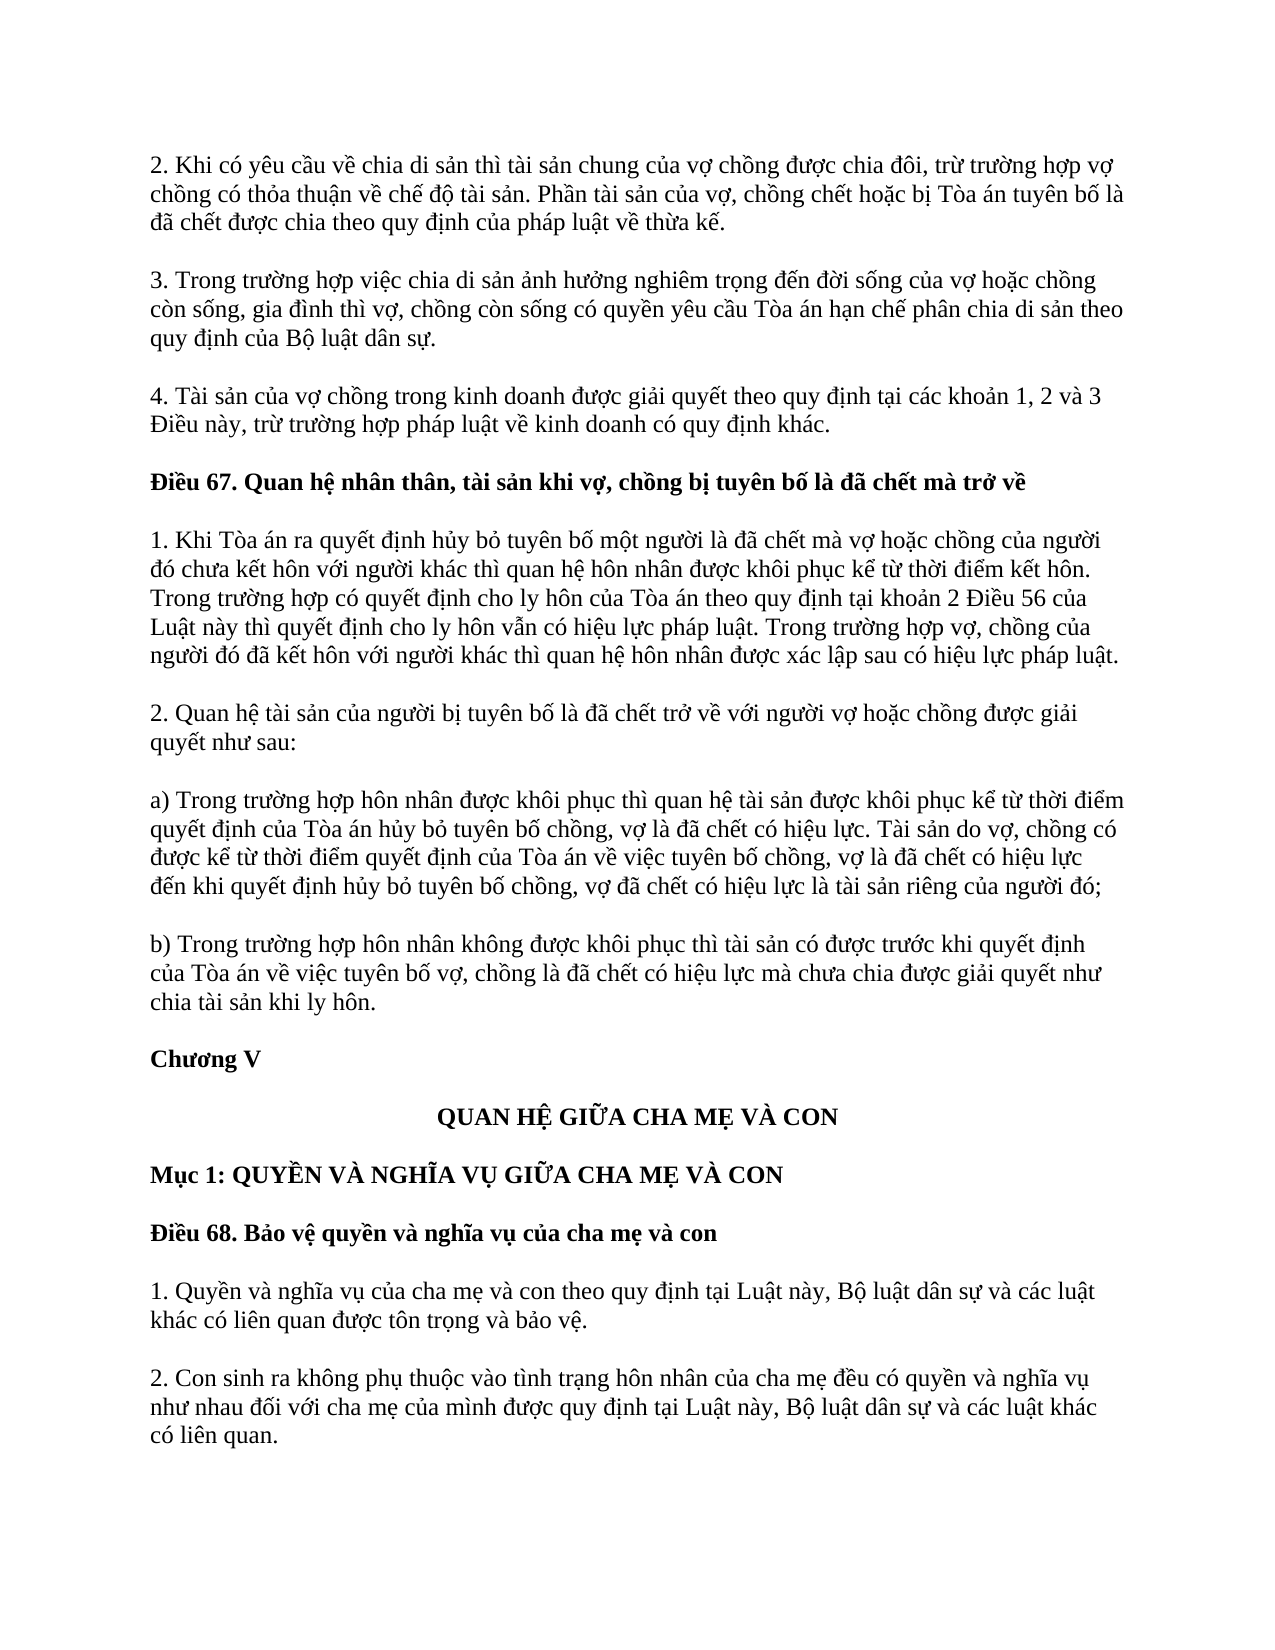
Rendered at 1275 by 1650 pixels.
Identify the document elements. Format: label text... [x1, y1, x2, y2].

text 3. Trong trường hợp việc chia di sản ảnh hưởng nghiêm trọng đến đời sống của vợ hoặc chồng còn sống, gia đình thì vợ, chồng còn sống có quyền yêu cầu Tòa án hạn chế phân chia di sản theo quy định của Bộ luật dân sự. [150, 265, 1125, 352]
text Chương V [150, 1044, 1125, 1073]
text a) Trong trường hợp hôn nhân được khôi phục thì quan hệ tài sản được khôi phục kể từ thời điểm quyết định của Tòa án hủy bỏ tuyên bố chồng, vợ là đã chết có hiệu lực. Tài sản do vợ, chồng có được kể từ thời điểm quyết định của Tòa án về việc tuyên bố chồng, vợ là đã chết có hiệu lực đến khi quyết định hủy bỏ tuyên bố chồng, vợ đã chết có hiệu lực là tài sản riêng của người đó; [150, 785, 1125, 900]
text QUAN HỆ GIỮA CHA MẸ VÀ CON [150, 1102, 1125, 1131]
text 1. Khi Tòa án ra quyết định hủy bỏ tuyên bố một người là đã chết mà vợ hoặc chồng của người đó chưa kết hôn với người khác thì quan hệ hôn nhân được khôi phục kể từ thời điểm kết hôn. Trong trường hợp có quyết định cho ly hôn của Tòa án theo quy định tại khoản 2 Điều 56 của Luật này thì quyết định cho ly hôn vẫn có hiệu lực pháp luật. Trong trường hợp vợ, chồng của người đó đã kết hôn với người khác thì quan hệ hôn nhân được xác lập sau có hiệu lực pháp luật. [150, 525, 1125, 669]
text Điều 67. Quan hệ nhân thân, tài sản khi vợ, chồng bị tuyên bố là đã chết mà trở về [150, 467, 1125, 496]
text 2. Con sinh ra không phụ thuộc vào tình trạng hôn nhân của cha mẹ đều có quyền và nghĩa vụ như nhau đối với cha mẹ của mình được quy định tại Luật này, Bộ luật dân sự và các luật khác có liên quan. [150, 1363, 1125, 1449]
text 4. Tài sản của vợ chồng trong kinh doanh được giải quyết theo quy định tại các khoản 1, 2 và 3 Điều này, trừ trường hợp pháp luật về kinh doanh có quy định khác. [150, 381, 1125, 438]
text b) Trong trường hợp hôn nhân không được khôi phục thì tài sản có được trước khi quyết định của Tòa án về việc tuyên bố vợ, chồng là đã chết có hiệu lực mà chưa chia được giải quyết như chia tài sản khi ly hôn. [150, 929, 1125, 1015]
text Mục 1: QUYỀN VÀ NGHĨA VỤ GIỮA CHA MẸ VÀ CON [150, 1160, 1125, 1189]
text 2. Quan hệ tài sản của người bị tuyên bố là đã chết trở về với người vợ hoặc chồng được giải quyết như sau: [150, 698, 1125, 756]
text 2. Khi có yêu cầu về chia di sản thì tài sản chung của vợ chồng được chia đôi, trừ trường hợp vợ chồng có thỏa thuận về chế độ tài sản. Phần tài sản của vợ, chồng chết hoặc bị Tòa án tuyên bố là đã chết được chia theo quy định của pháp luật về thừa kế. [150, 150, 1125, 236]
text Điều 68. Bảo vệ quyền và nghĩa vụ của cha mẹ và con [150, 1218, 1125, 1247]
text 1. Quyền và nghĩa vụ của cha mẹ và con theo quy định tại Luật này, Bộ luật dân sự và các luật khác có liên quan được tôn trọng và bảo vệ. [150, 1276, 1125, 1334]
